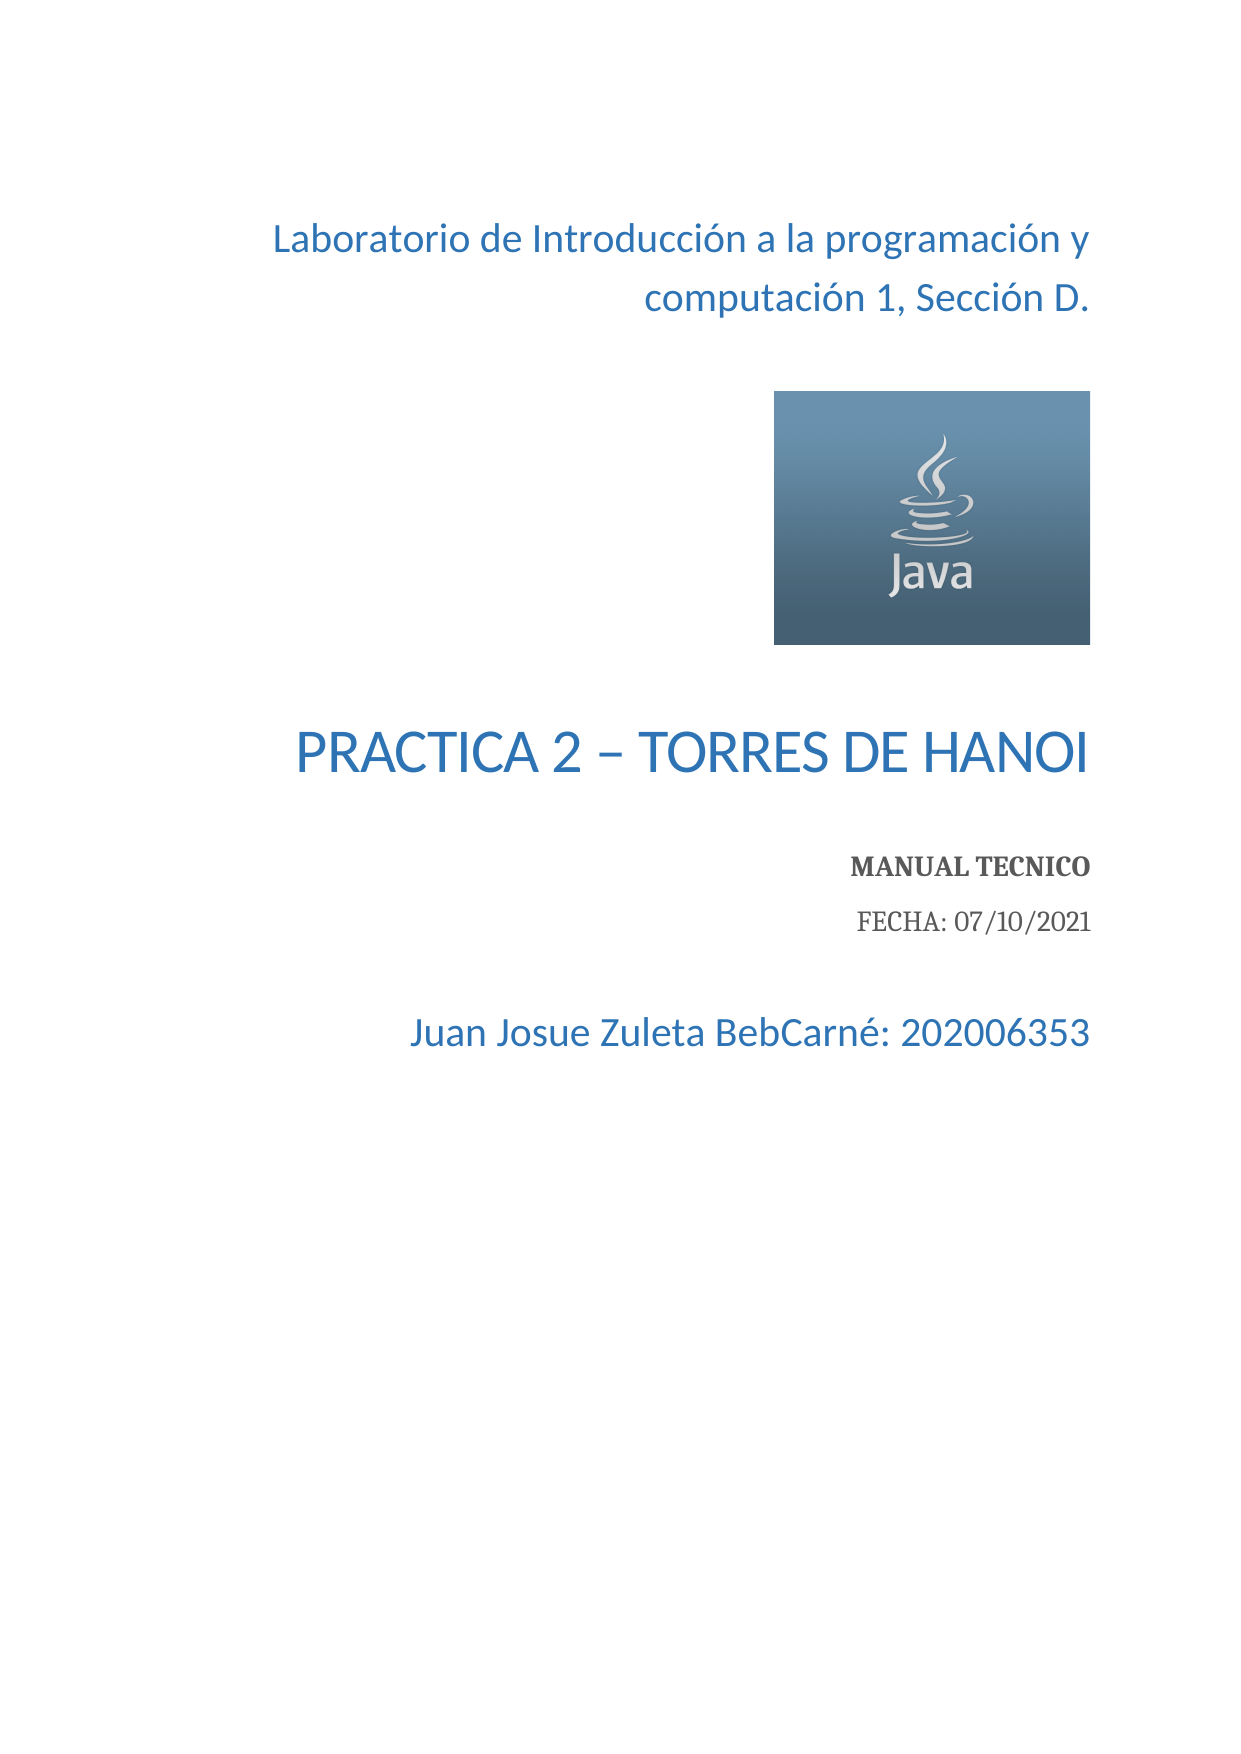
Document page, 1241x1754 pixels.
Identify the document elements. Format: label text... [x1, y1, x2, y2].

subtitle : 07/10/2021 [150, 905, 1090, 939]
picture [774, 391, 1091, 645]
subtitle manual Tecnico [150, 850, 1090, 884]
subtitle Juan Josue Zuleta Beb [150, 1006, 1090, 1057]
